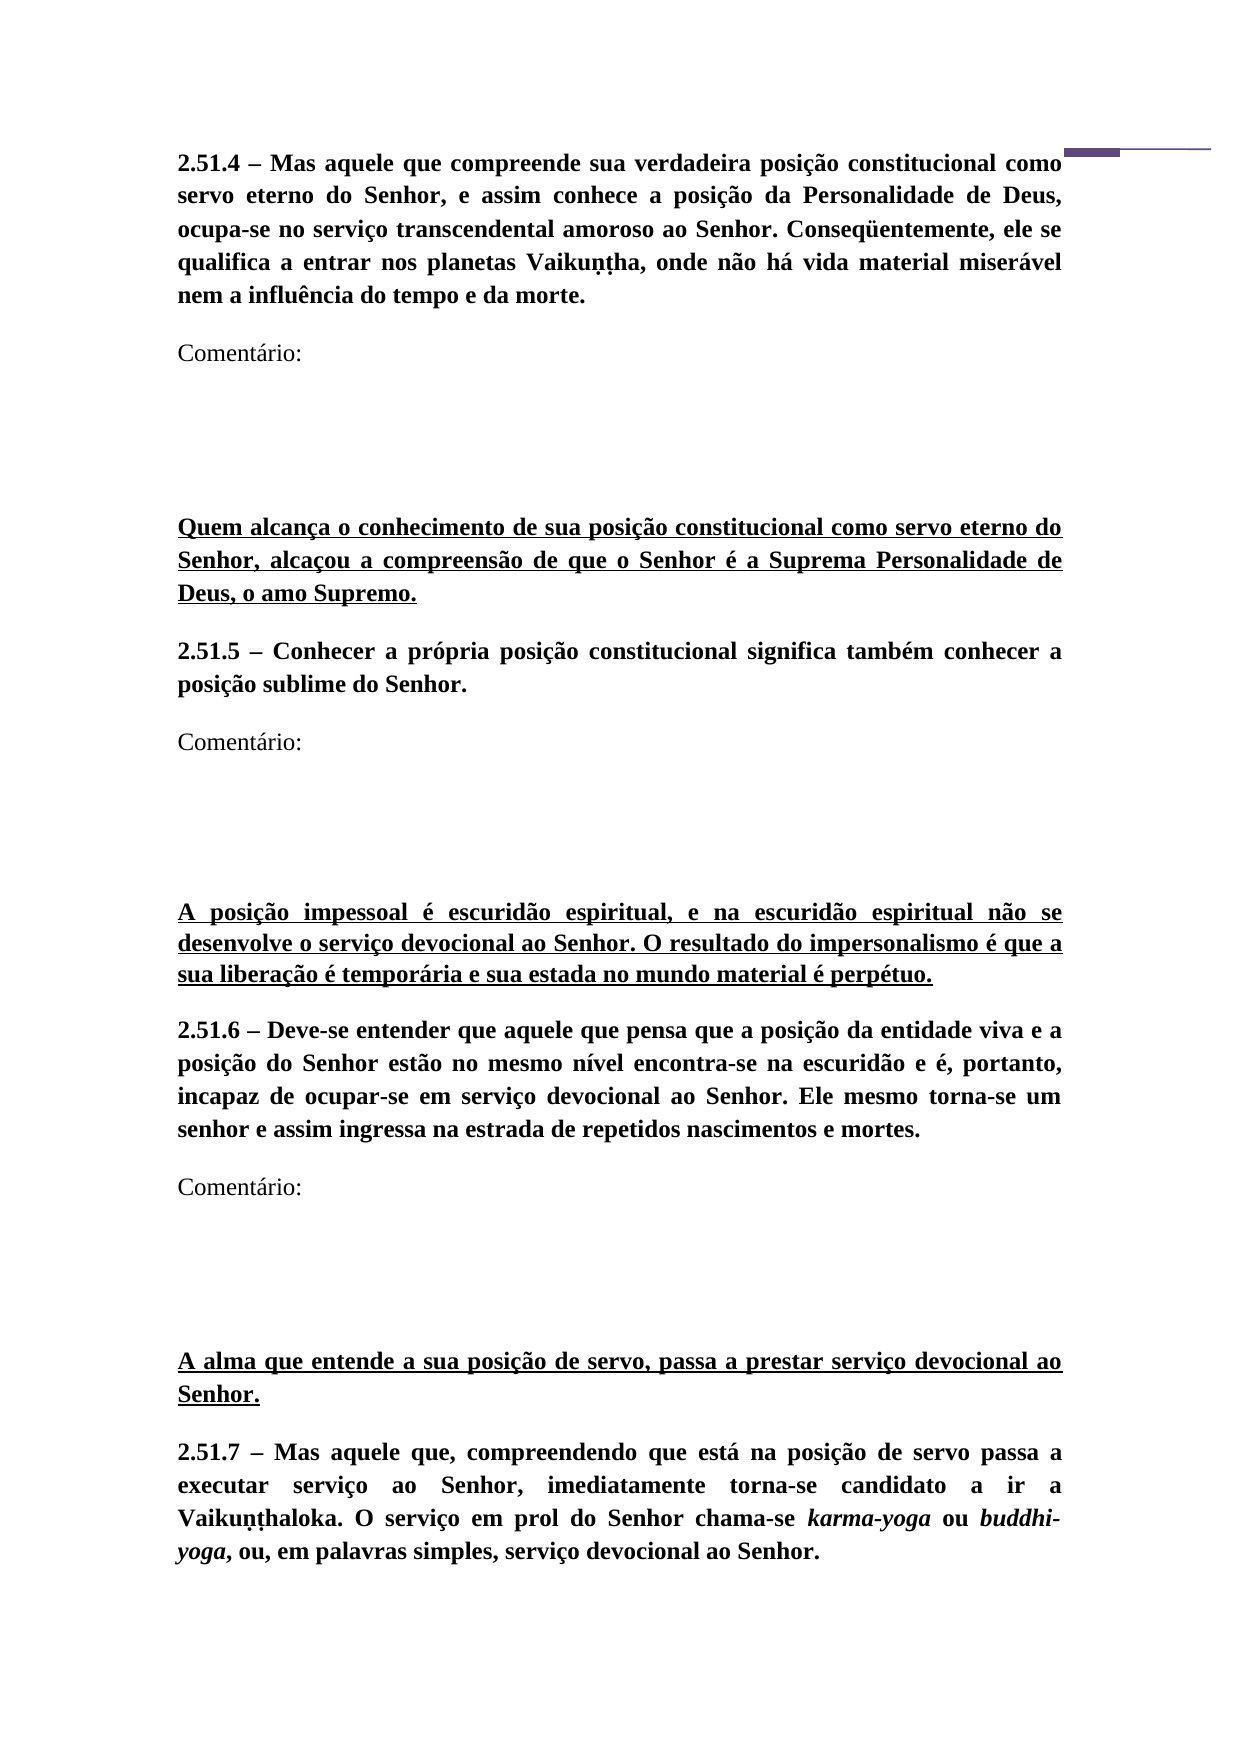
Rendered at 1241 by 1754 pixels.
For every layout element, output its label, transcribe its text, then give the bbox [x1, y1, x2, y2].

text 2.51.4 – Mas aquele que compreende sua verdadeira posição constitucional como servo eterno do Senhor, e assim conhece a posição da Personalidade de Deus, ocupa-se no serviço transcendental amoroso ao Senhor. Conseqüentemente, ele se qualifica a entrar nos planetas Vaikuṇṭha, onde não há vida material miserável nem a influência do tempo e da morte. [177, 148, 1063, 308]
text Quem alcança o conhecimento de sua posição constitucional como servo eterno do Senhor, alcaçou a compreensão de que o Senhor é a Suprema Personalidade de Deus, o amo Supremo. [177, 571, 1063, 607]
text Quem alcança o conhecimento de sua posição constitucional como servo eterno do Senhor, alcaçou a compreensão de que o Senhor é a Suprema Personalidade de Deus, o amo Supremo. [177, 512, 1063, 537]
text A alma que entende a sua posição de servo, passa a prestar serviço devocional ao Senhor. [177, 1346, 1063, 1371]
text Comentário: [177, 1172, 1063, 1201]
text 2.51.5 – Conhecer a própria posição constitucional significa também conhecer a posição sublime do Senhor. [177, 636, 1063, 698]
text A alma que entende a sua posição de servo, passa a prestar serviço devocional ao Senhor. [177, 1372, 1063, 1408]
text 2.51.6 – Deve-se entender que aquele que pensa que a posição da entidade viva e a posição do Senhor estão no mesmo nível encontra-se na escuridão e é, portanto, incapaz de ocupar-se em serviço devocional ao Senhor. Ele mesmo torna-se um senhor e assim ingressa na estrada de repetidos nascimentos e mortes. [177, 1015, 1063, 1143]
text Comentário: [177, 727, 1063, 756]
text Comentário: [177, 338, 1063, 366]
subtitle A posição impessoal é escuridão espiritual, e na escuridão espiritual não se desenvolve o serviço devocional ao Senhor. O resultado do impersonalismo é que a sua liberação é temporária e sua estada no mundo material é perpétuo. [177, 923, 1063, 953]
subtitle A posição impessoal é escuridão espiritual, e na escuridão espiritual não se desenvolve o serviço devocional ao Senhor. O resultado do impersonalismo é que a sua liberação é temporária e sua estada no mundo material é perpétuo. [177, 897, 1063, 922]
subtitle A posição impessoal é escuridão espiritual, e na escuridão espiritual não se desenvolve o serviço devocional ao Senhor. O resultado do impersonalismo é que a sua liberação é temporária e sua estada no mundo material é perpétuo. [177, 954, 1063, 988]
text Quem alcança o conhecimento de sua posição constitucional como servo eterno do Senhor, alcaçou a compreensão de que o Senhor é a Suprema Personalidade de Deus, o amo Supremo. [177, 538, 1063, 570]
text 2.51.7 – Mas aquele que, compreendendo que está na posição de servo passa a executar serviço ao Senhor, imediatamente torna-se candidato a ir a Vaikuṇṭhaloka. O serviço em prol do Senhor chama-se karma-yoga ou buddhi-yoga, ou, em palavras simples, serviço devocional ao Senhor. [177, 1437, 1063, 1565]
